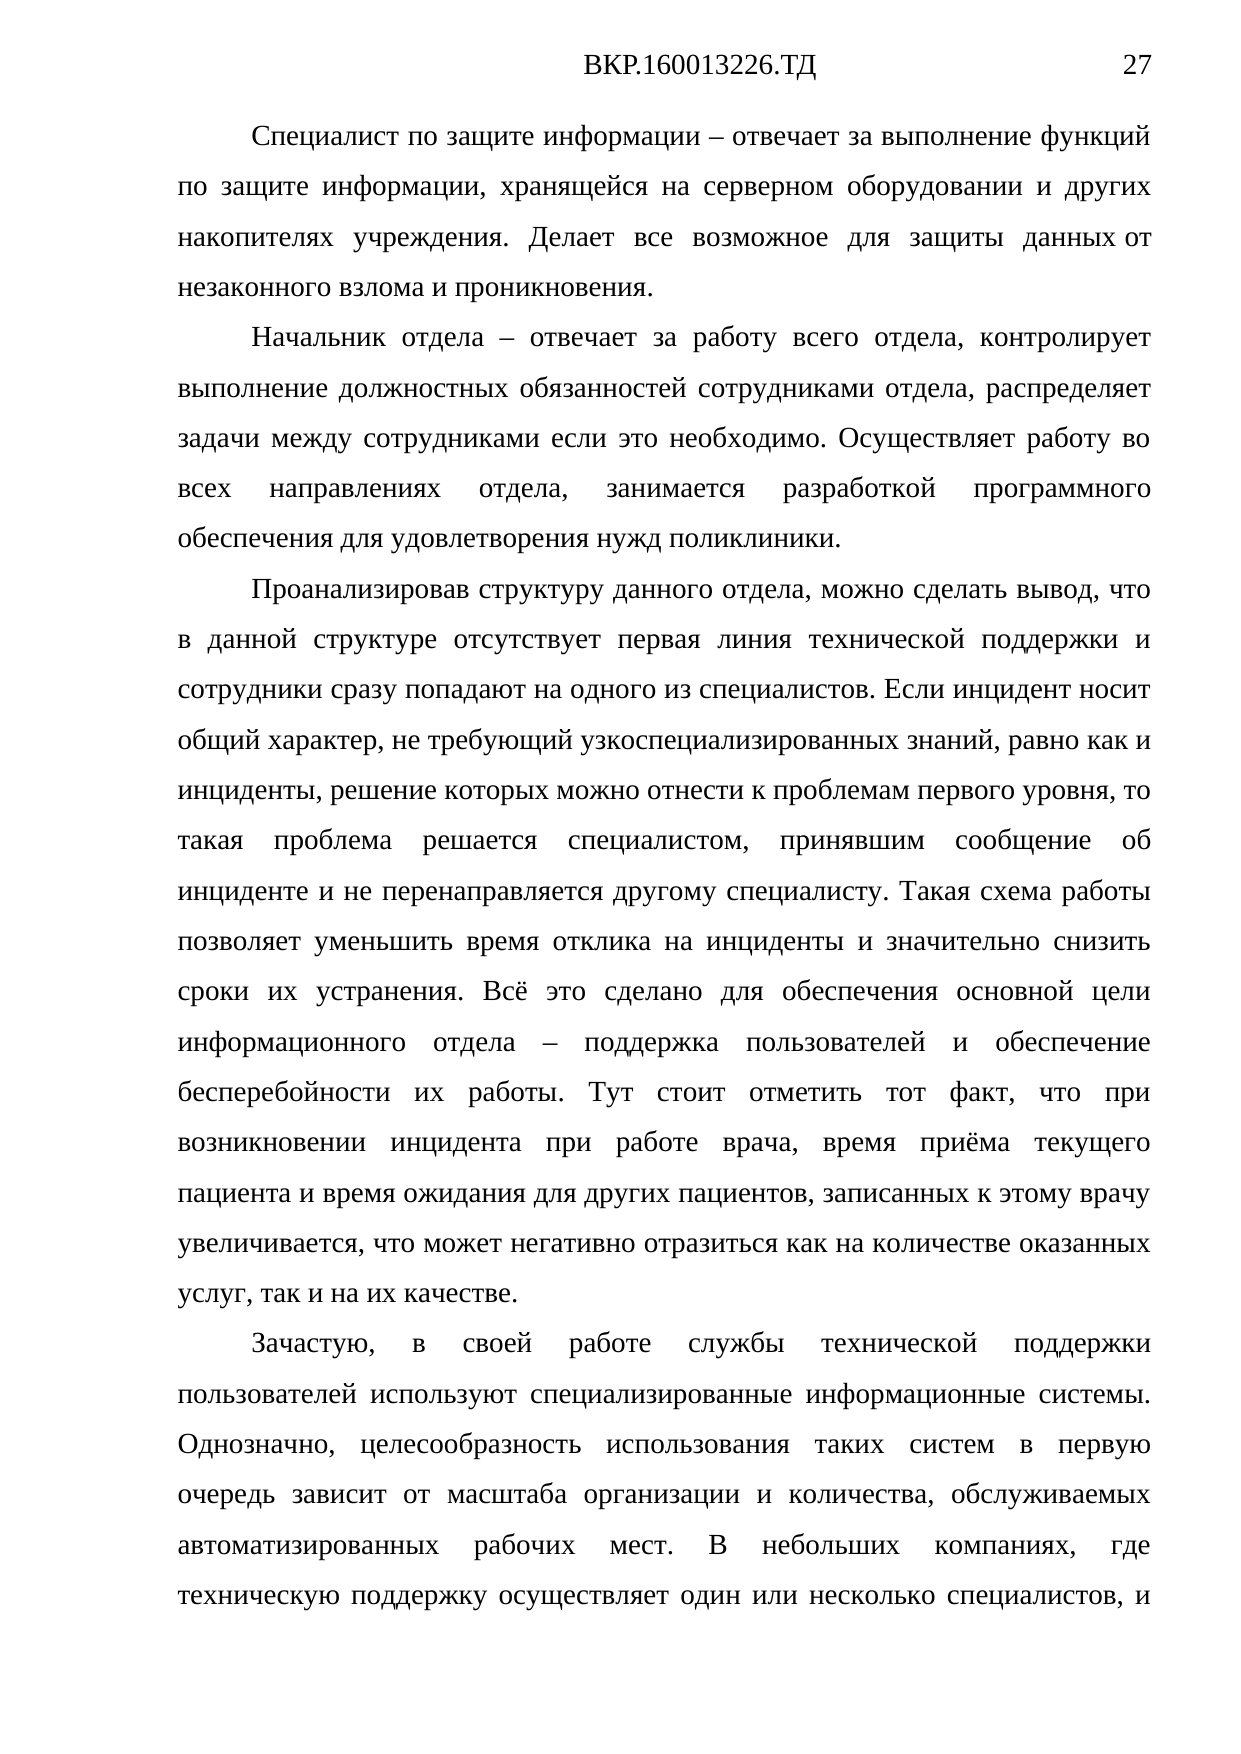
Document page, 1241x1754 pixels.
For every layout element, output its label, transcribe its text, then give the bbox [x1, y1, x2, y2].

text Проанализировав структуру данного отдела, можно сделать вывод, что в данной структуре отсутствует первая линия технической поддержки и сотрудники сразу попадают на одного из специалистов. Если инцидент носит общий характер, не требующий узкоспециализированных знаний, равно как и инциденты, решение которых можно отнести к проблемам первого уровня, то такая проблема решается специалистом, принявшим сообщение об инциденте и не перенаправляется другому специалисту. Такая схема работы позволяет уменьшить время отклика на инциденты и значительно снизить сроки их устранения. Всё это сделано для обеспечения основной цели информационного отдела – поддержка пользователей и обеспечение бесперебойности их работы. Тут стоит отметить тот факт, что при возникновении инцидента при работе врача, время приёма текущего пациента и время ожидания для других пациентов, записанных к этому врачу увеличивается, что может негативно отразиться как на количестве оказанных услуг, так и на их качестве. [177, 571, 1152, 1309]
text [177, 1326, 1152, 1611]
text Начальник отдела – отвечает за работу всего отдела, контролирует выполнение должностных обязанностей сотрудниками отдела, распределяет задачи между сотрудниками если это необходимо. Осуществляет работу во всех направлениях отдела, занимается разработкой программного обеспечения для удовлетворения нужд поликлиники. [177, 319, 1152, 554]
text Специалист по защите информации – отвечает за выполнение функций по защите информации, хранящейся на серверном оборудовании и других накопителях учреждения. Делает все возможное для защиты данных от незаконного взлома и проникновения. [177, 118, 1152, 303]
